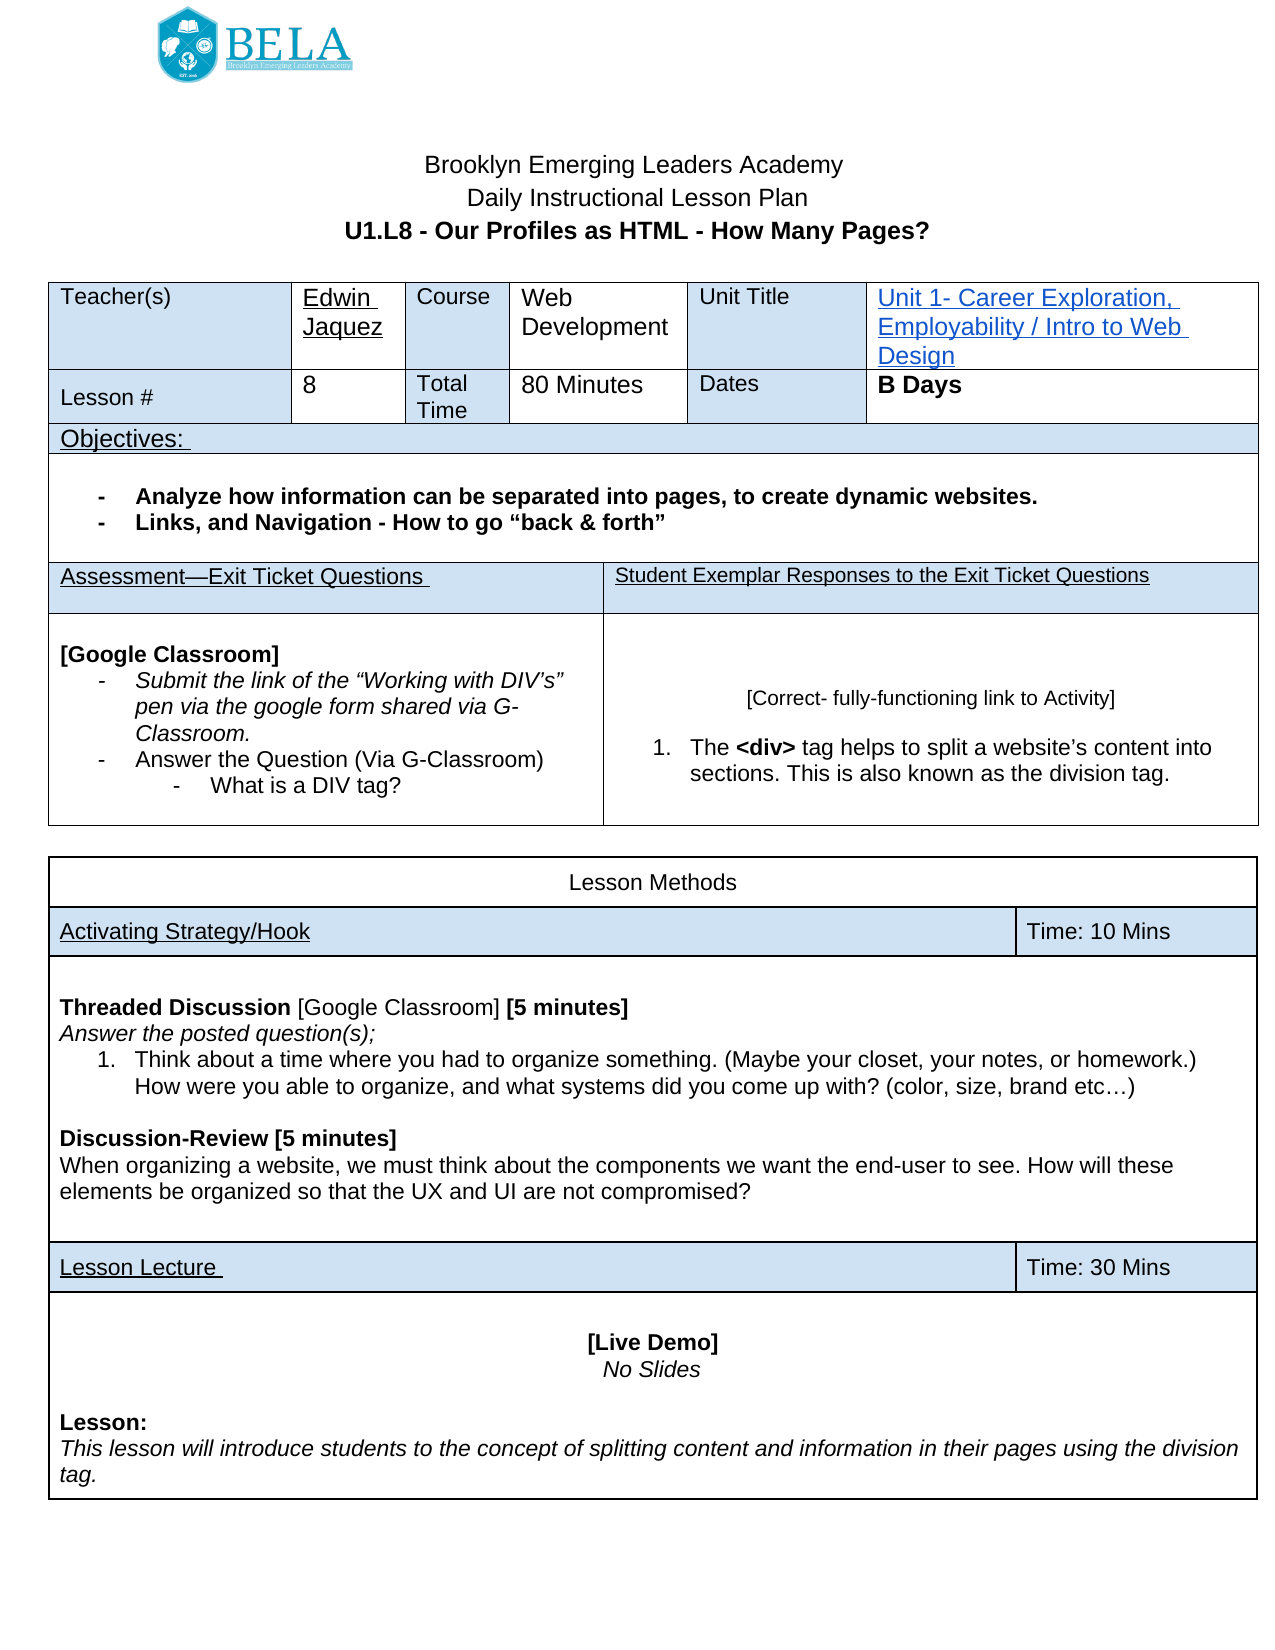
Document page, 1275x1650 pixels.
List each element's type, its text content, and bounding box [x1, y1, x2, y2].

table_cell Time: 30 Mins [1017, 1243, 1256, 1291]
table_cell Dates [688, 370, 866, 423]
table_cell Lesson # [49, 370, 291, 423]
table_header Teacher(s) [49, 283, 291, 369]
table_cell 80 Minutes [510, 370, 687, 423]
picture [150, 0, 356, 85]
table_cell Threaded Discussion [Google Classroom] [5 minutes] Answer the posted question(s); Think about a time where you had to organize something. (Maybe your closet, your notes, or homework.) How were you able to organize, and what systems did you come up with? (color, size, brand etc…) Discussion-Review [5 minutes] When organizing a website, we must think about the components we want the end-user to see. How will these elements be organized so that the UX and UI are not compromised? [50, 957, 1256, 1241]
table_cell Assessment—Exit Ticket Questions [49, 563, 603, 613]
table_header Lesson Methods [50, 858, 1256, 906]
table_cell Time: 10 Mins [1017, 908, 1256, 955]
table_cell Lesson Lecture [50, 1243, 1015, 1291]
table_cell 8 [292, 370, 405, 423]
table_cell [Correct- fully-functioning link to Activity] The <div> tag helps to split a website’s content into sections. This is also known as the division tag. [604, 614, 1258, 825]
table_header Course [406, 283, 509, 369]
text U1.L8 - Our Profiles as HTML - How Many Pages? [150, 216, 1125, 245]
table_cell Activating Strategy/Hook [50, 908, 1015, 955]
text Brooklyn Emerging Leaders Academy [150, 150, 1125, 179]
table_cell Analyze how information can be separated into pages, to create dynamic websites. Links, and Navigation - How to go “back & forth” [49, 454, 1258, 562]
table_header Edwin Jaquez [292, 283, 405, 369]
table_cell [50, 1293, 1256, 1498]
text Daily Instructional Lesson Plan [150, 183, 1125, 212]
table_cell Objectives: [49, 424, 1258, 453]
table_cell B Days [867, 370, 1258, 423]
table_cell Student Exemplar Responses to the Exit Ticket Questions [604, 563, 1258, 613]
table_header Unit Title [688, 283, 866, 369]
table_header Web Development [510, 283, 687, 369]
table_header Unit 1- Career Exploration, Employability / Intro to Web Design [867, 283, 1258, 369]
table_cell Total Time [406, 370, 509, 423]
table_cell [Google Classroom] Submit the link of the “Working with DIV’s” pen via the google form shared via G-Classroom. Answer the Question (Via G-Classroom) What is a DIV tag? [49, 614, 603, 825]
